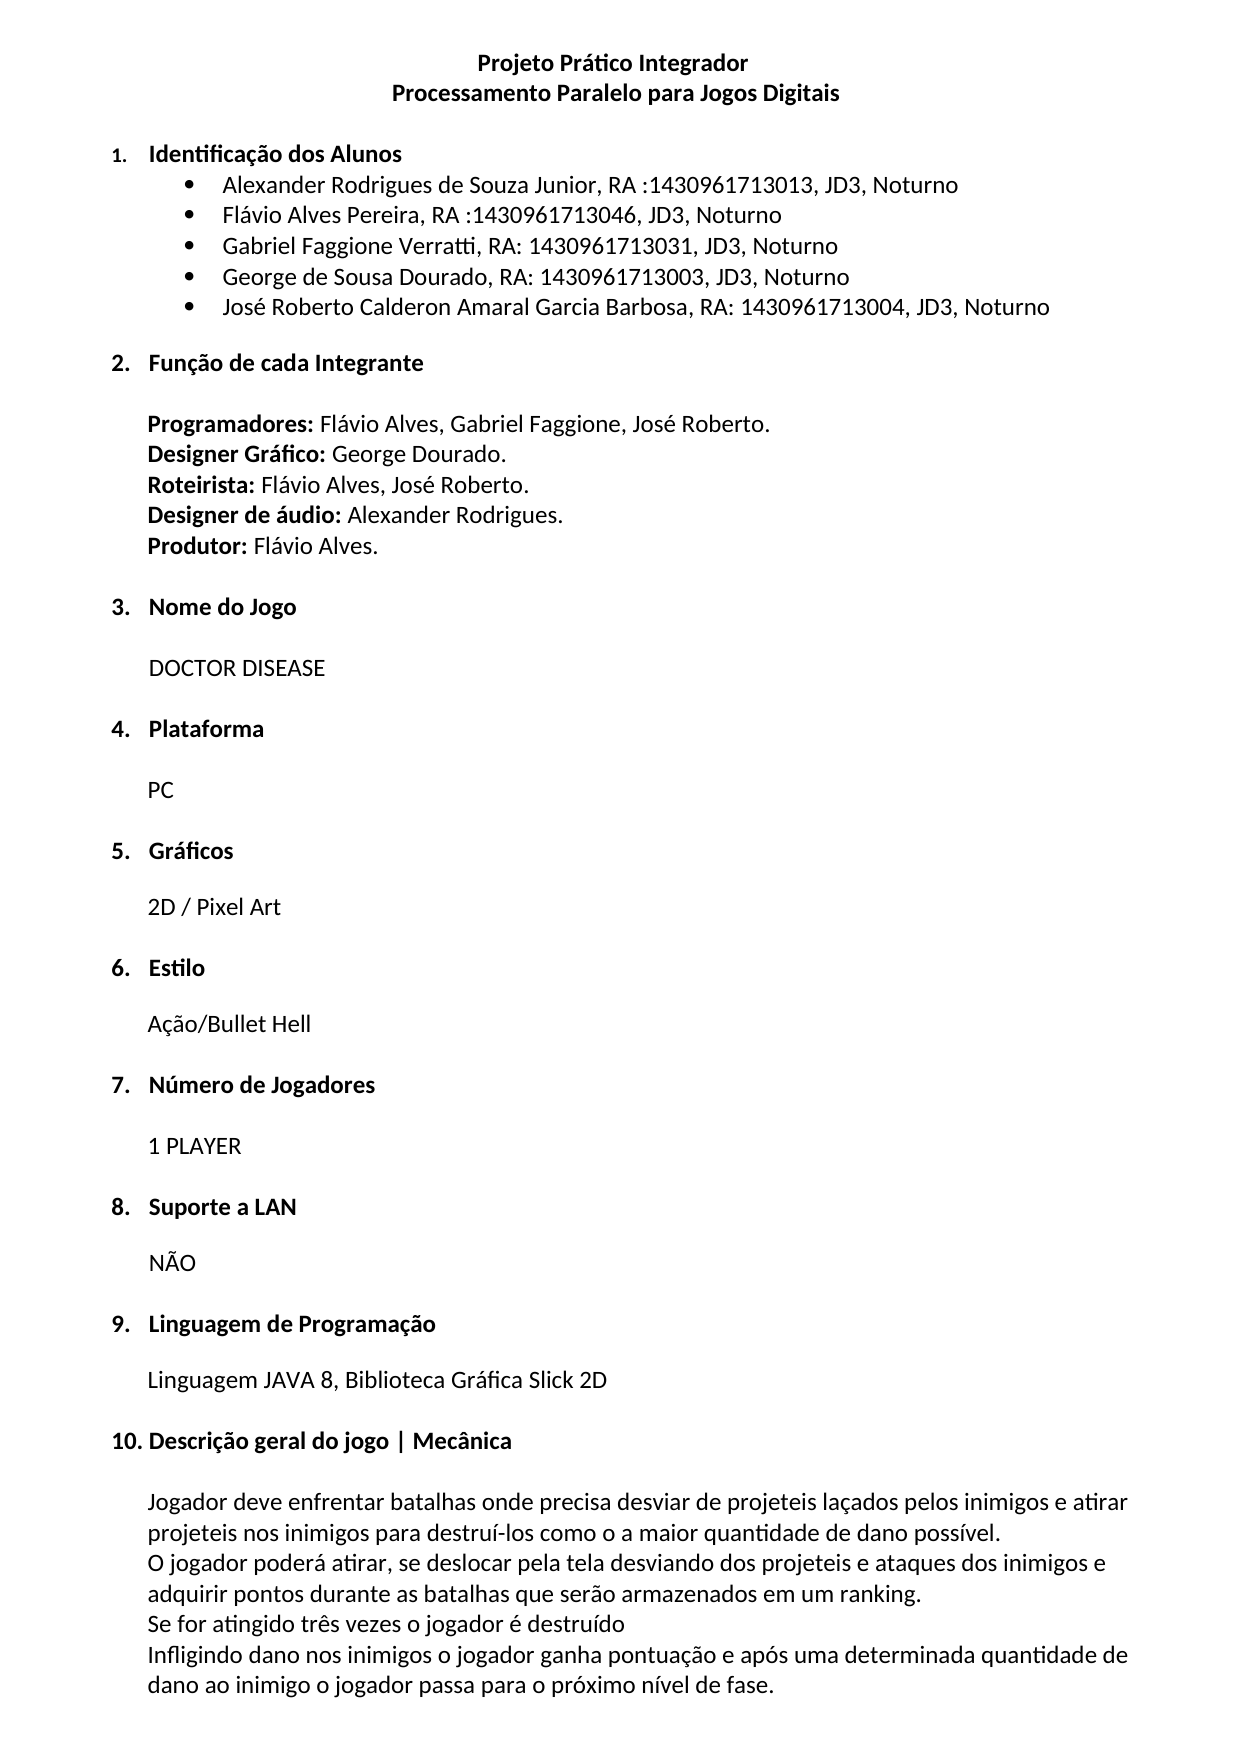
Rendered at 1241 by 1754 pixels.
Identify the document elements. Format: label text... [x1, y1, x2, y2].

text Projeto Prático Integrador [74, 47, 1152, 77]
list Número de Jogadores [111, 1069, 1152, 1100]
list Gabriel Faggione Verratti, RA: 1430961713031, JD3, Noturno [185, 230, 1152, 261]
list Alexander Rodrigues de Souza Junior, RA :1430961713013, JD3, Noturno [185, 169, 1152, 199]
list Descrição geral do jogo | Mecânica [111, 1425, 1152, 1456]
text Processamento Paralelo para Jogos Digitais [74, 77, 1152, 108]
text O jogador poderá atirar, se deslocar pela tela desviando dos projeteis e ataques dos inimigos e adquirir pontos durante as batalhas que serão armazenados em um ranking. [147, 1547, 1152, 1608]
text 1 PLAYER [74, 1130, 1152, 1161]
list Gráficos [111, 835, 1152, 866]
list Plataforma [111, 713, 1152, 744]
text Se for atingido três vezes o jogador é destruído [147, 1608, 1152, 1639]
text 2D / Pixel Art [111, 891, 1152, 922]
list Linguagem de Programação [111, 1308, 1152, 1339]
list Identificação dos Alunos [111, 138, 1152, 169]
list José Roberto Calderon Amaral Garcia Barbosa, RA: 1430961713004, JD3, Noturno [185, 291, 1152, 322]
text Infligindo dano nos inimigos o jogador ganha pontuação e após uma determinada quantidade de dano ao inimigo o jogador passa para o próximo nível de fase. [147, 1639, 1152, 1700]
list Nome do Jogo DOCTOR DISEASE [111, 591, 1152, 683]
text Linguagem JAVA 8, Biblioteca Gráfica Slick 2D [111, 1364, 1152, 1395]
text Jogador deve enfrentar batalhas onde precisa desviar de projeteis laçados pelos inimigos e atirar projeteis nos inimigos para destruí-los como o a maior quantidade de dano possível. [147, 1486, 1152, 1547]
list Flávio Alves Pereira, RA :1430961713046, JD3, Noturno [185, 199, 1152, 230]
text PC [111, 774, 1152, 805]
text Ação/Bullet Hell [111, 1008, 1152, 1039]
list Estilo [111, 952, 1152, 983]
list George de Sousa Dourado, RA: 1430961713003, JD3, Noturno [185, 261, 1152, 291]
list Função de cada Integrante [111, 347, 1152, 408]
list NÃO [149, 1247, 1152, 1278]
list Suporte a LAN [111, 1191, 1152, 1222]
text Programadores: Flávio Alves, Gabriel Faggione, José Roberto. Designer Gráfico: George Dourado. Roteirista: Flávio Alves, José Roberto. Designer de áudio: Alexander Rodrigues. Produtor: Flávio Alves. [147, 408, 1152, 561]
